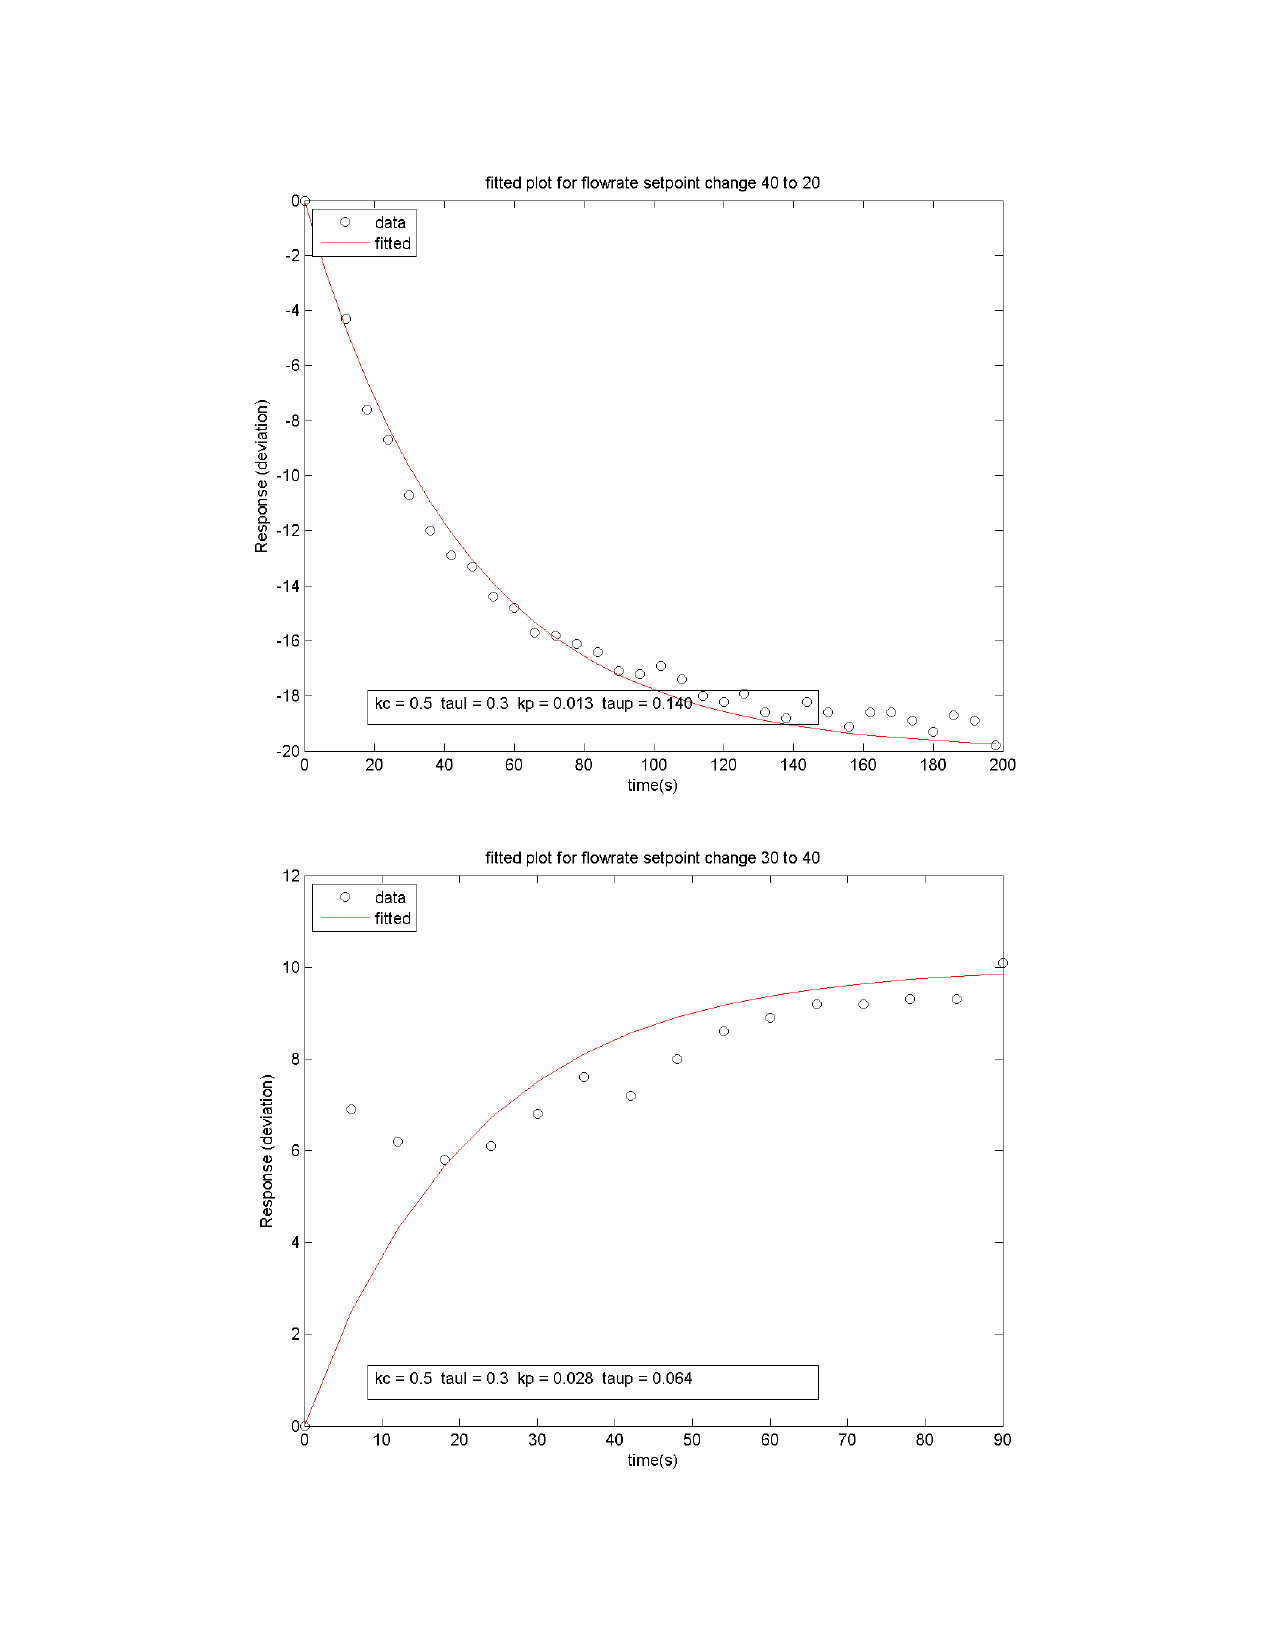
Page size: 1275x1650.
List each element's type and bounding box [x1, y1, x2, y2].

picture [187, 150, 1088, 1500]
